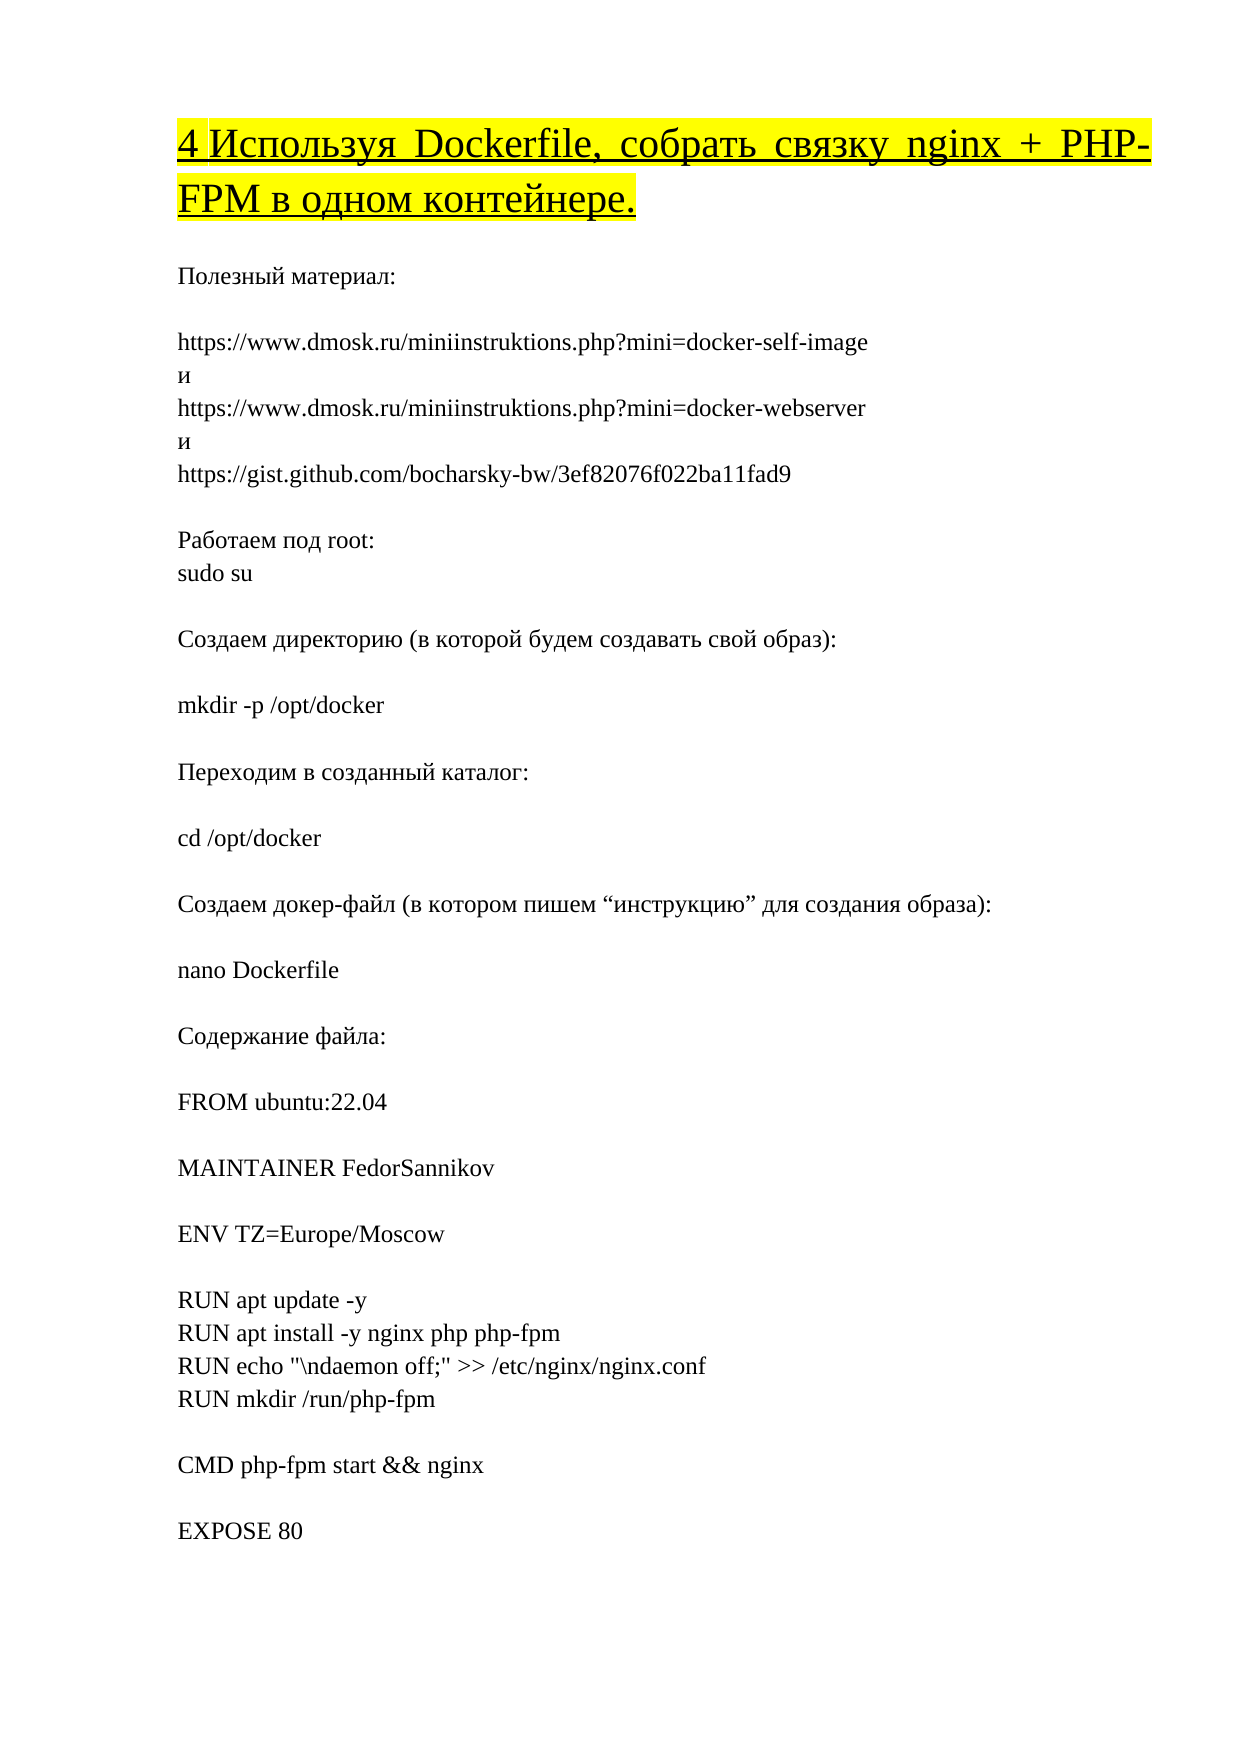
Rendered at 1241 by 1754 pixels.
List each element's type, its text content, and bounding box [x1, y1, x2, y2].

text https://www.dmosk.ru/miniinstruktions.php?mini=docker-self-image [177, 327, 1152, 356]
text Создаем директорию (в которой будем создавать свой образ): [177, 624, 1152, 653]
text EXPOSE 80 [177, 1516, 1152, 1545]
text Полезный материал: [177, 261, 1152, 290]
text CMD php-fpm start && nginx [177, 1450, 1152, 1479]
text ENV TZ=Europe/Moscow [177, 1219, 1152, 1248]
text Переходим в созданный каталог: [177, 757, 1152, 785]
text RUN apt install -y nginx php php-fpm [177, 1318, 1152, 1347]
text mkdir -p /opt/docker [177, 691, 1152, 719]
text nano Dockerfile [177, 955, 1152, 983]
text MAINTAINER FedorSannikov [177, 1153, 1152, 1182]
text Создаем докер-файл (в котором пишем “инструкцию” для создания образа): [177, 889, 1152, 917]
text RUN mkdir /run/php-fpm [177, 1384, 1152, 1413]
text Содержание файла: [177, 1021, 1152, 1049]
text cd /opt/docker [177, 823, 1152, 851]
text FROM ubuntu:22.04 [177, 1087, 1152, 1116]
text 4 Используя Dockerfile, собрать связку nginx + PHP-FPM в одном контейнере. [177, 162, 1152, 221]
text и [177, 360, 1152, 389]
text https://www.dmosk.ru/miniinstruktions.php?mini=docker-webserver [177, 393, 1152, 422]
text sudo su [177, 558, 1152, 587]
text RUN apt update -y [177, 1285, 1152, 1314]
text RUN echo "\ndaemon off;" >> /etc/nginx/nginx.conf [177, 1351, 1152, 1380]
text Работаем под root: [177, 526, 1152, 554]
text и [177, 426, 1152, 455]
text https://gist.github.com/bocharsky-bw/3ef82076f022ba11fad9 [177, 459, 1152, 488]
